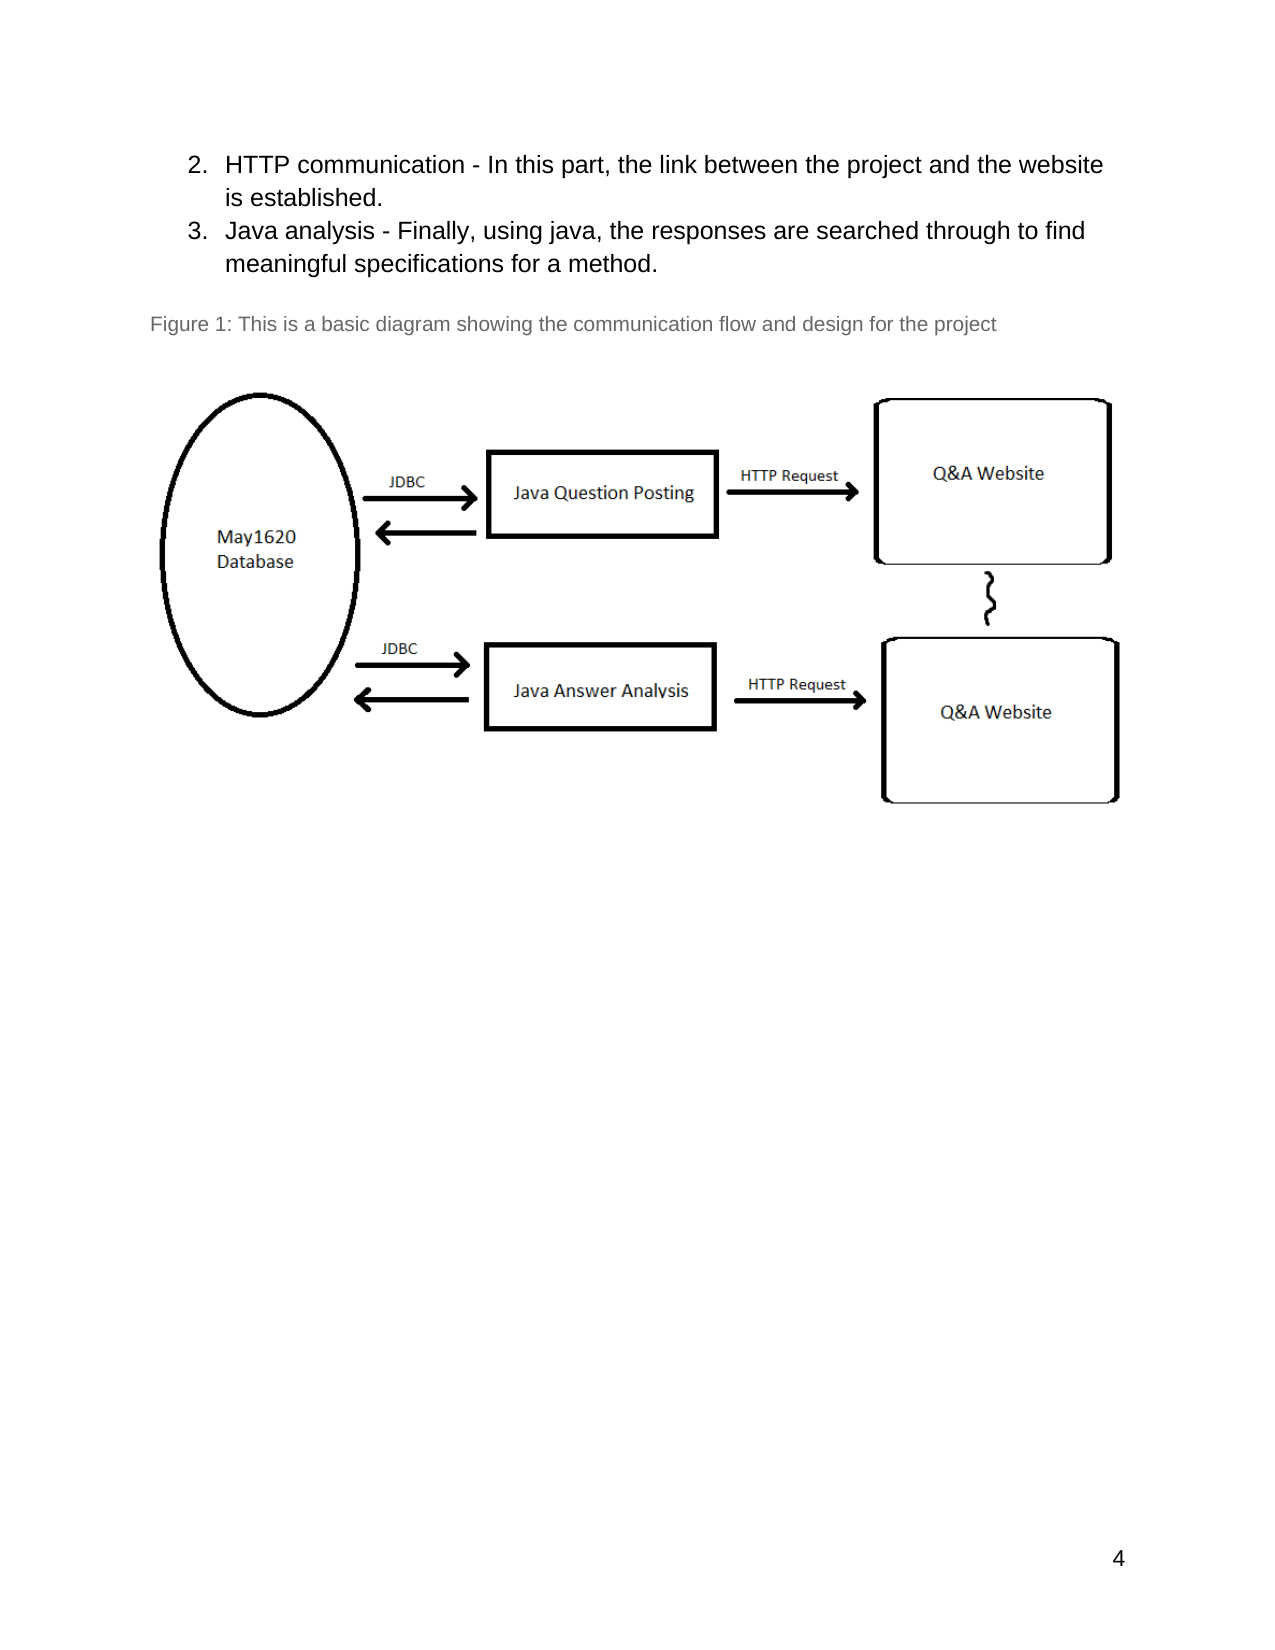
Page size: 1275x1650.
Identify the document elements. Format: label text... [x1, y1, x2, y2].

list HTTP communication - In this part, the link between the project and the website is established. [187, 150, 1125, 212]
list Java analysis - Finally, using java, the responses are searched through to find meaningful specifications for a method. [187, 216, 1125, 278]
subtitle Figure 1: This is a basic diagram showing the communication flow and design for the project [150, 312, 1125, 336]
picture [150, 369, 1125, 810]
